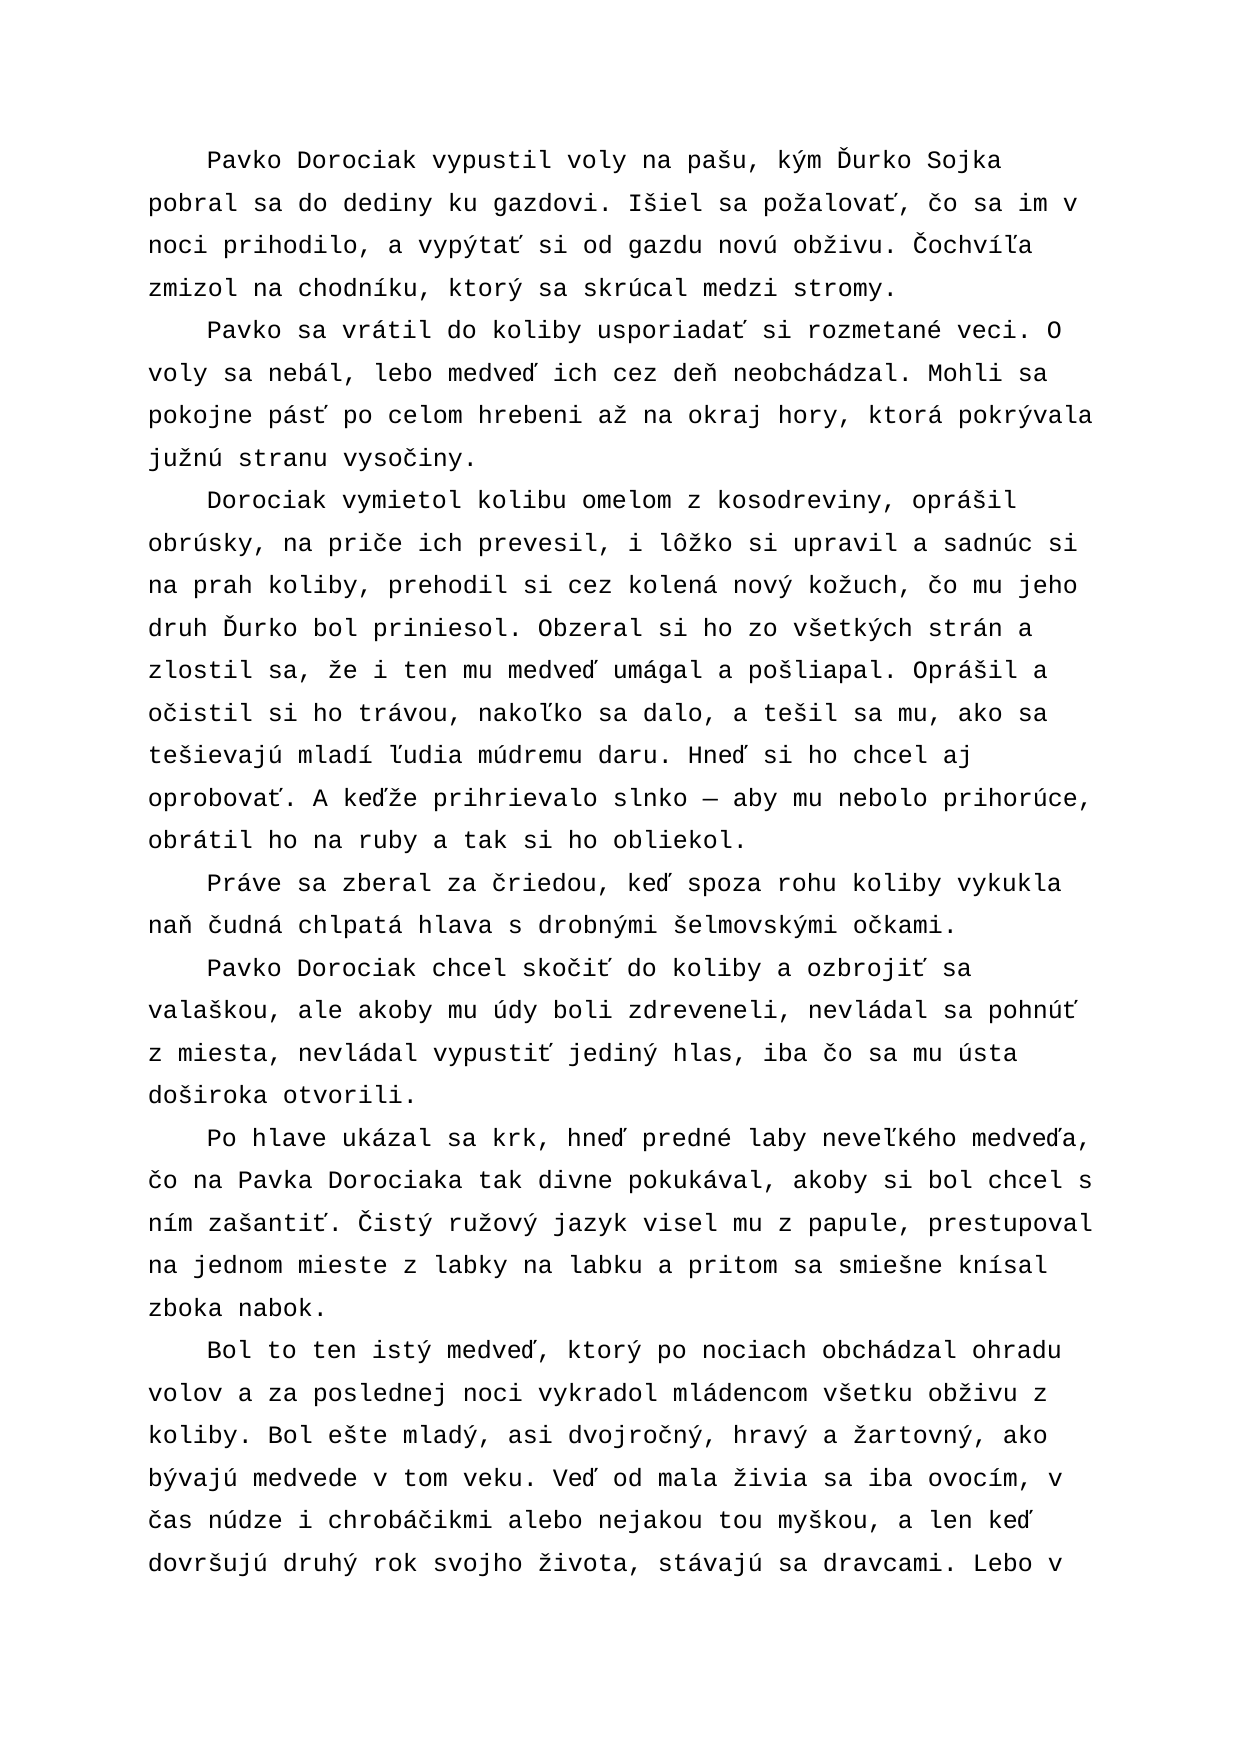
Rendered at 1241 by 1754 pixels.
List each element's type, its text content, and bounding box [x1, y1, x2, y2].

text Pavko Dorociak vypustil voly na pašu, kým Ďurko Sojka pobral sa do dediny ku gazdovi. Išiel sa požalovať, čo sa im v noci prihodilo, a vypýtať si od gazdu novú obživu. Čochvíľa zmizol na chodníku, ktorý sa skrúcal medzi stromy. [148, 148, 1093, 303]
text Pavko Dorociak chcel skočiť do koliby a ozbrojiť sa valaškou, ale akoby mu údy boli zdreveneli, nevládal sa pohnúť z miesta, nevládal vypustiť jediný hlas, iba čo sa mu ústa doširoka otvorili. [148, 955, 1093, 1111]
text Pavko sa vrátil do koliby usporiadať si rozmetané veci. O voly sa nebál, lebo medveď ich cez deň neobchádzal. Mohli sa pokojne pásť po celom hrebeni až na okraj hory, ktorá pokrývala južnú stranu vysočiny. [148, 318, 1093, 473]
text Dorociak vymietol kolibu omelom z kosodreviny, oprášil obrúsky, na priče ich prevesil, i lôžko si upravil a sadnúc si na prah koliby, prehodil si cez kolená nový kožuch, čo mu jeho druh Ďurko bol priniesol. Obzeral si ho zo všetkých strán a zlostil sa, že i ten mu medveď umágal a pošliapal. Oprášil a očistil si ho trávou, nakoľko sa dalo, a tešil sa mu, ako sa tešievajú mladí ľudia múdremu daru. Hneď si ho chcel aj oprobovať. A keďže prihrievalo slnko — aby mu nebolo prihorúce, obrátil ho na ruby a tak si ho obliekol. [148, 488, 1093, 856]
text Práve sa zberal za čriedou, keď spoza rohu koliby vykukla naň čudná chlpatá hlava s drobnými šelmovskými očkami. [148, 870, 1093, 941]
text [148, 1338, 1093, 1578]
text Po hlave ukázal sa krk, hneď predné laby neveľkého medveďa, čo na Pavka Dorociaka tak divne pokukával, akoby si bol chcel s ním zašantiť. Čistý ružový jazyk visel mu z papule, prestupoval na jednom mieste z labky na labku a pritom sa smiešne knísal zboka nabok. [148, 1125, 1093, 1323]
